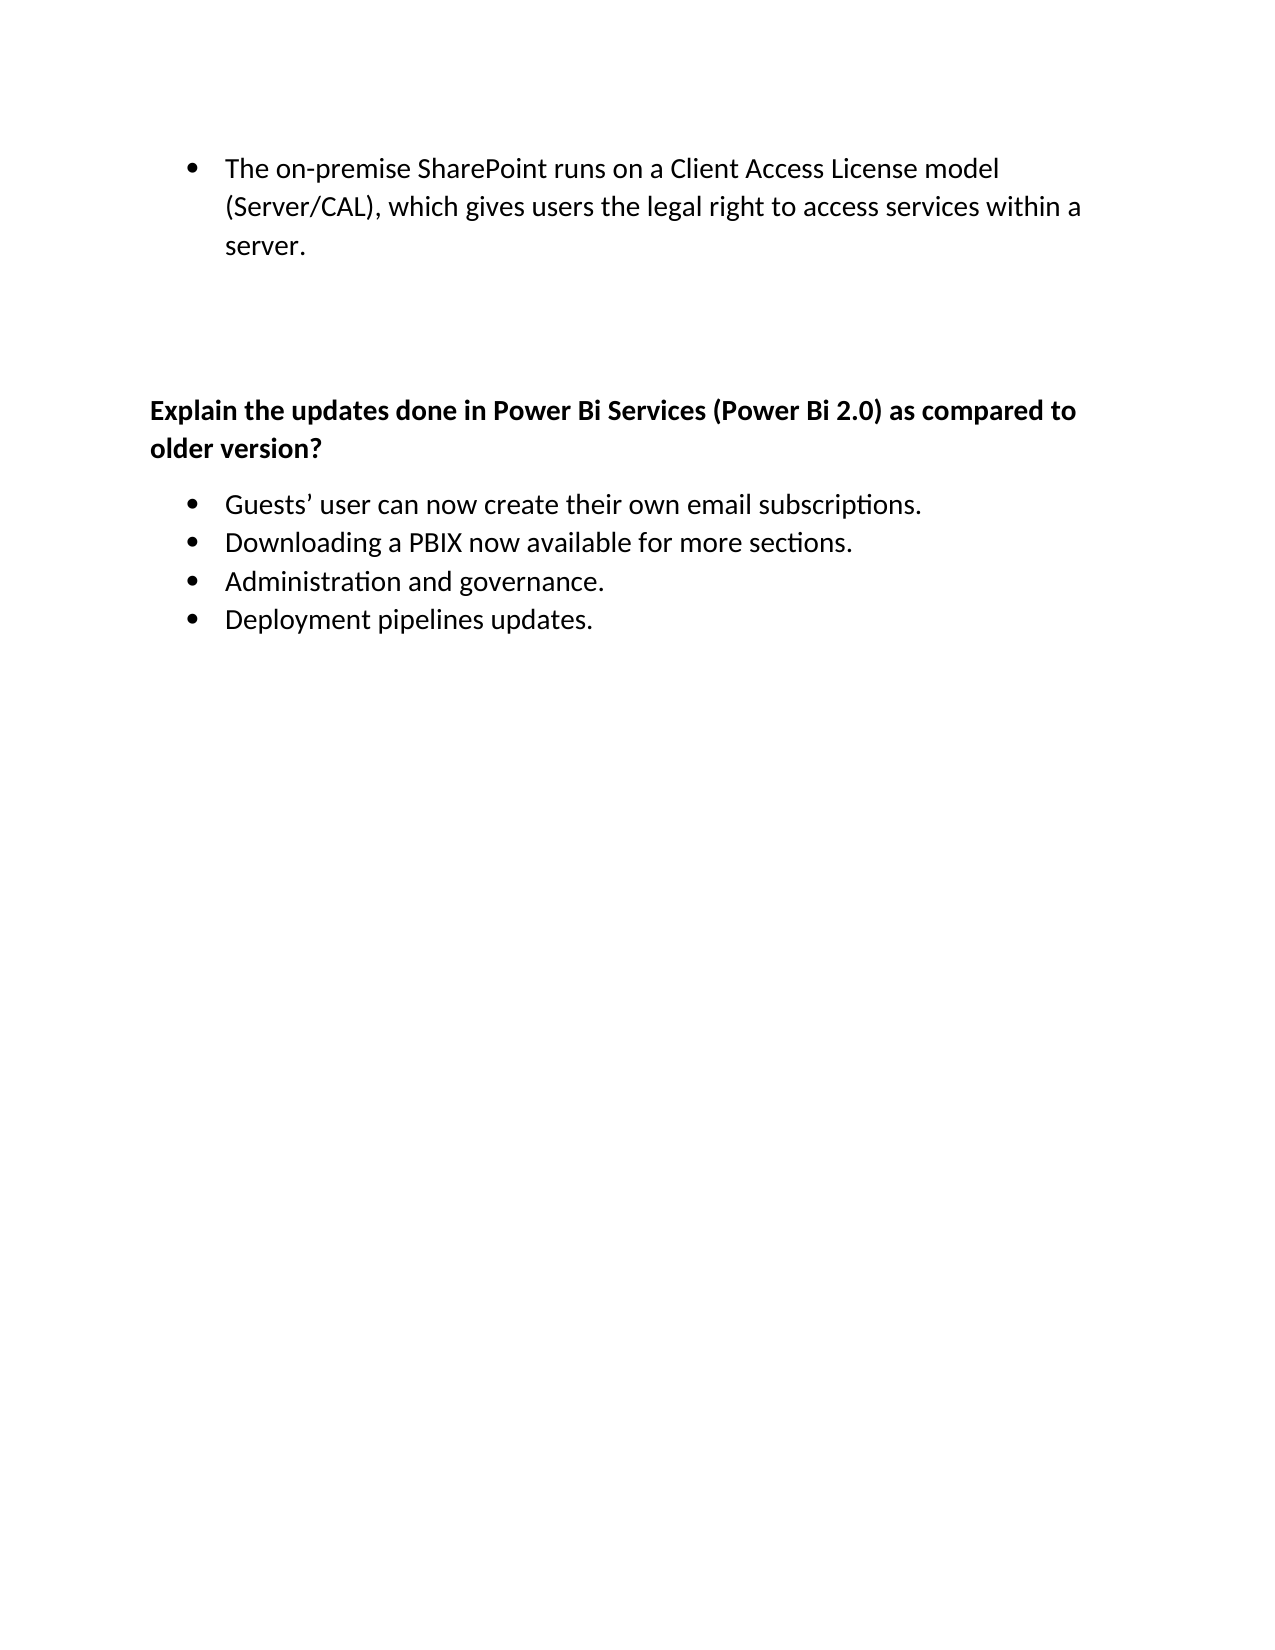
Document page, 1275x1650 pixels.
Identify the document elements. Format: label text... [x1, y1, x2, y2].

list Administration and governance. [187, 563, 1125, 598]
text Explain the updates done in Power Bi Services (Power Bi 2.0) as compared to older version? [150, 392, 1125, 466]
list The on-premise SharePoint runs on a Client Access License model (Server/CAL), which gives users the legal right to access services within a server. [187, 150, 1125, 262]
list Guests’ user can now create their own email subscriptions. [187, 486, 1125, 521]
list Downloading a PBIX now available for more sections. [187, 524, 1125, 560]
list Deployment pipelines updates. [187, 601, 1125, 637]
